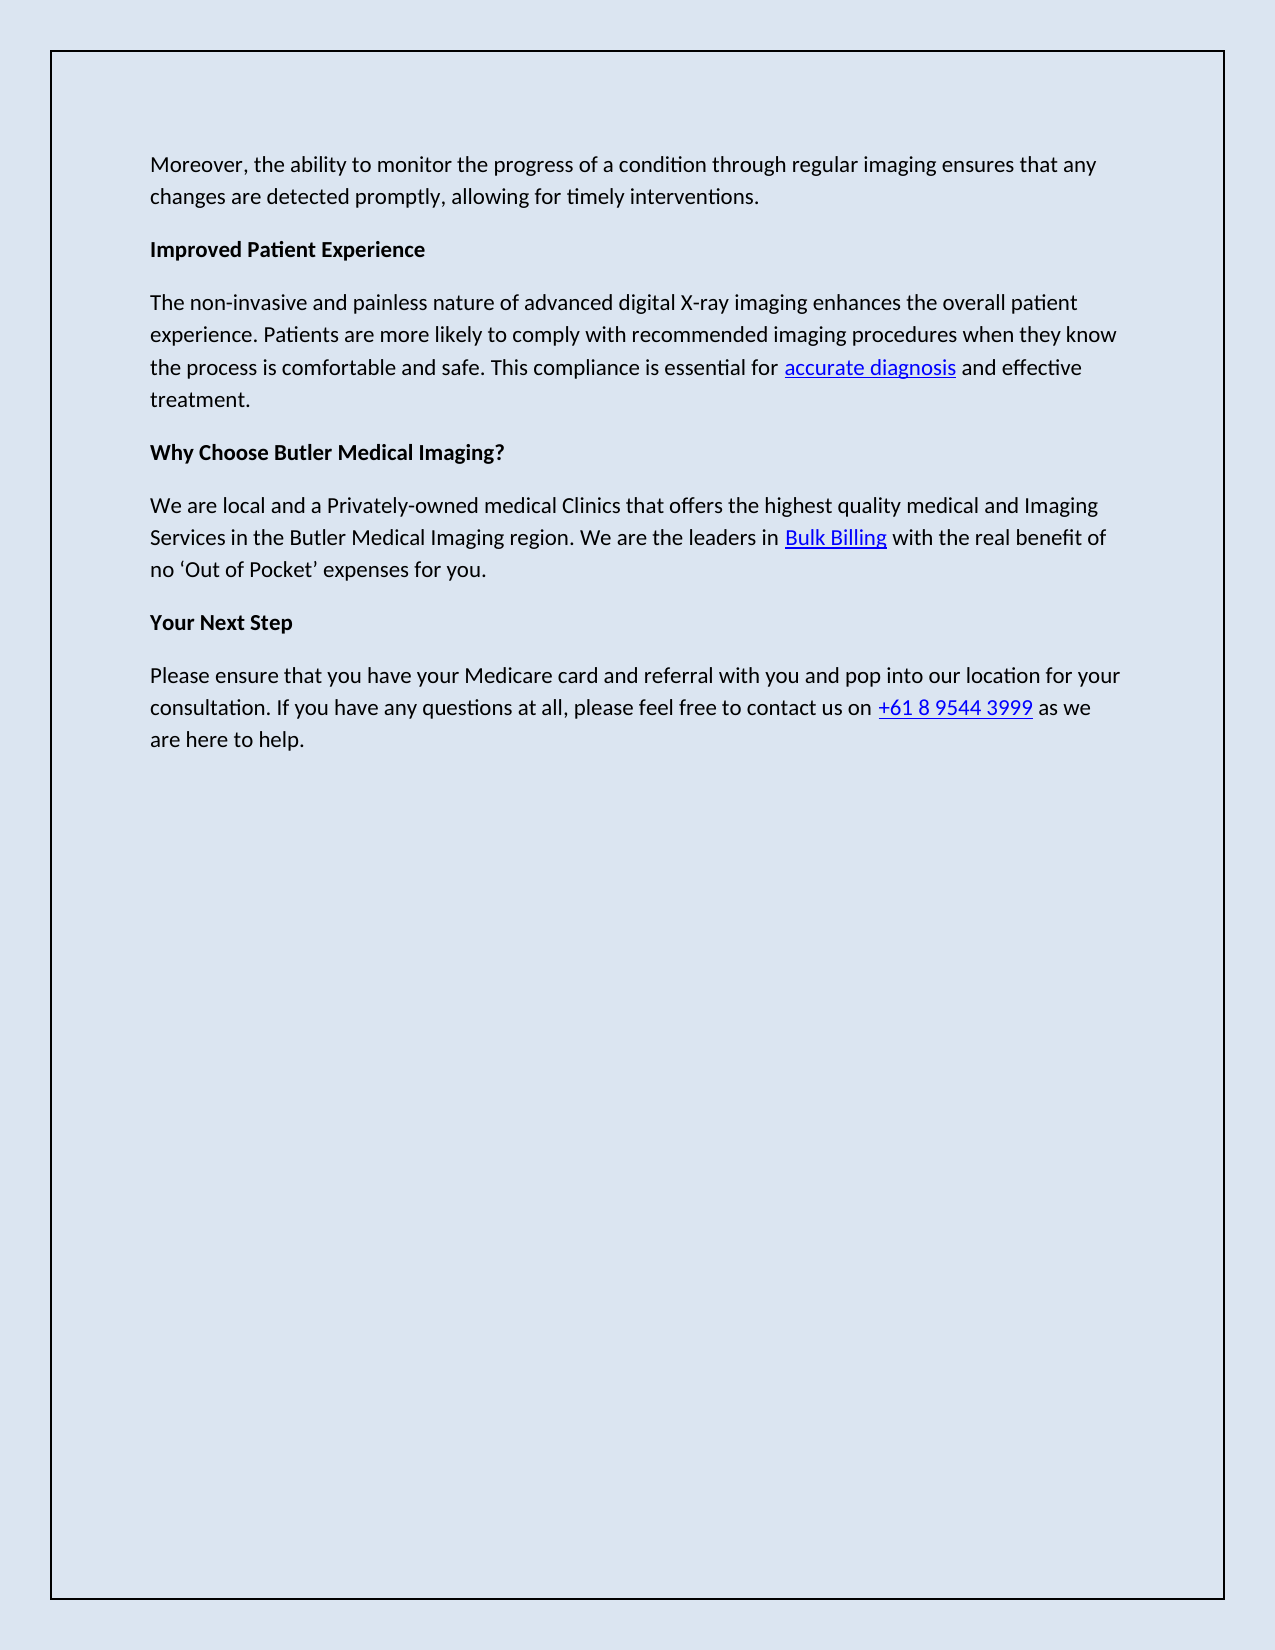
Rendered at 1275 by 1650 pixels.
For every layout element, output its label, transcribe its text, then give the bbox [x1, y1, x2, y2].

text We are local and a Privately-owned medical Clinics that offers the highest quality medical and Imaging Services in the Butler Medical Imaging region. We are the leaders in Bulk Billing with the real benefit of no ‘Out of Pocket’ expenses for you. [150, 491, 1125, 583]
text The non-invasive and painless nature of advanced digital X-ray imaging enhances the overall patient experience. Patients are more likely to comply with recommended imaging procedures when they know the process is comfortable and safe. This compliance is essential for accurate diagnosis and effective treatment. [150, 288, 1125, 413]
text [150, 150, 1125, 210]
text Improved Patient Experience [150, 235, 1125, 263]
text Please ensure that you have your Medicare card and referral with you and pop into our location for your consultation. If you have any questions at all, please feel free to contact us on +61 8 9544 3999 as we are here to help. [150, 661, 1125, 754]
text Your Next Step [150, 608, 1125, 636]
text Why Choose Butler Medical Imaging? [150, 438, 1125, 466]
